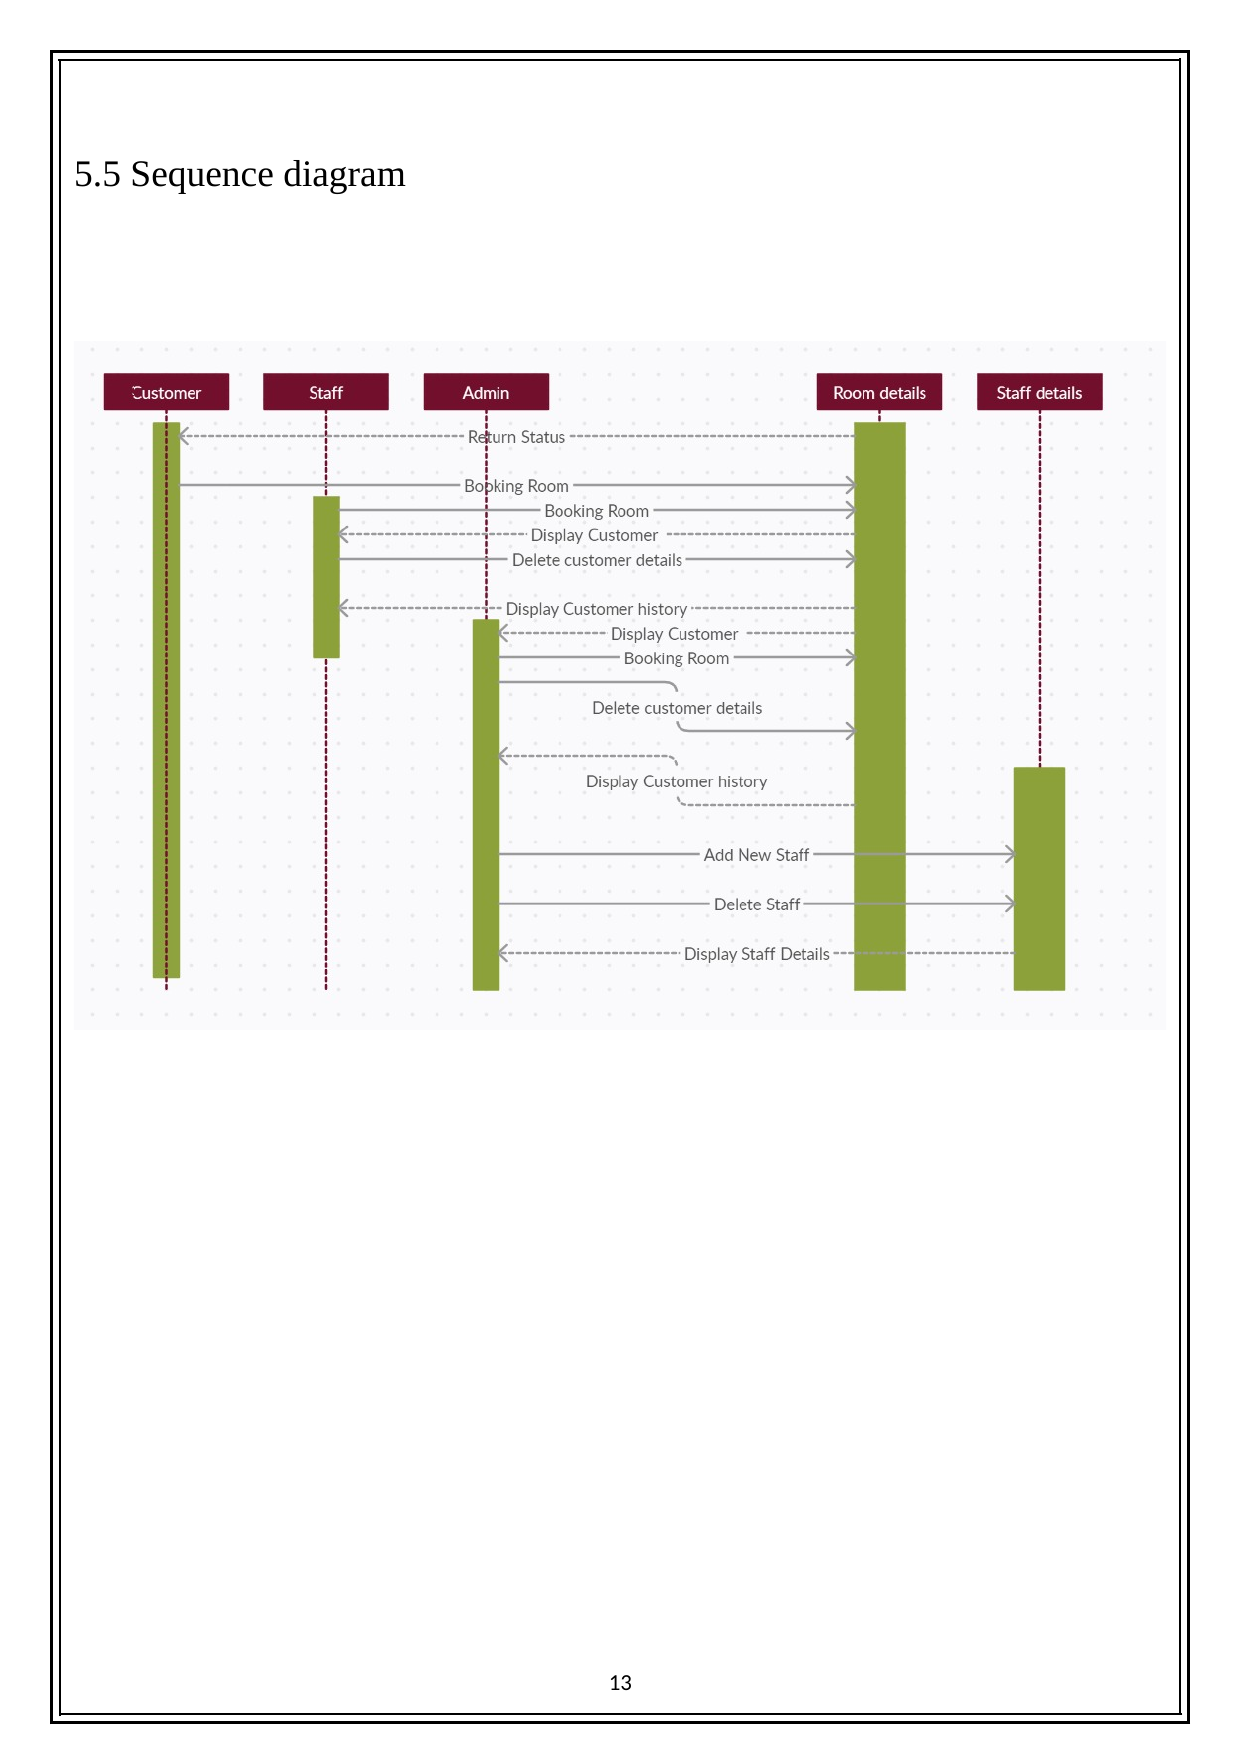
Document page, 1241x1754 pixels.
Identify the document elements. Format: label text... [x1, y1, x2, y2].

text 5.5 Sequence diagram [74, 152, 1166, 195]
picture [73, 341, 1167, 1030]
